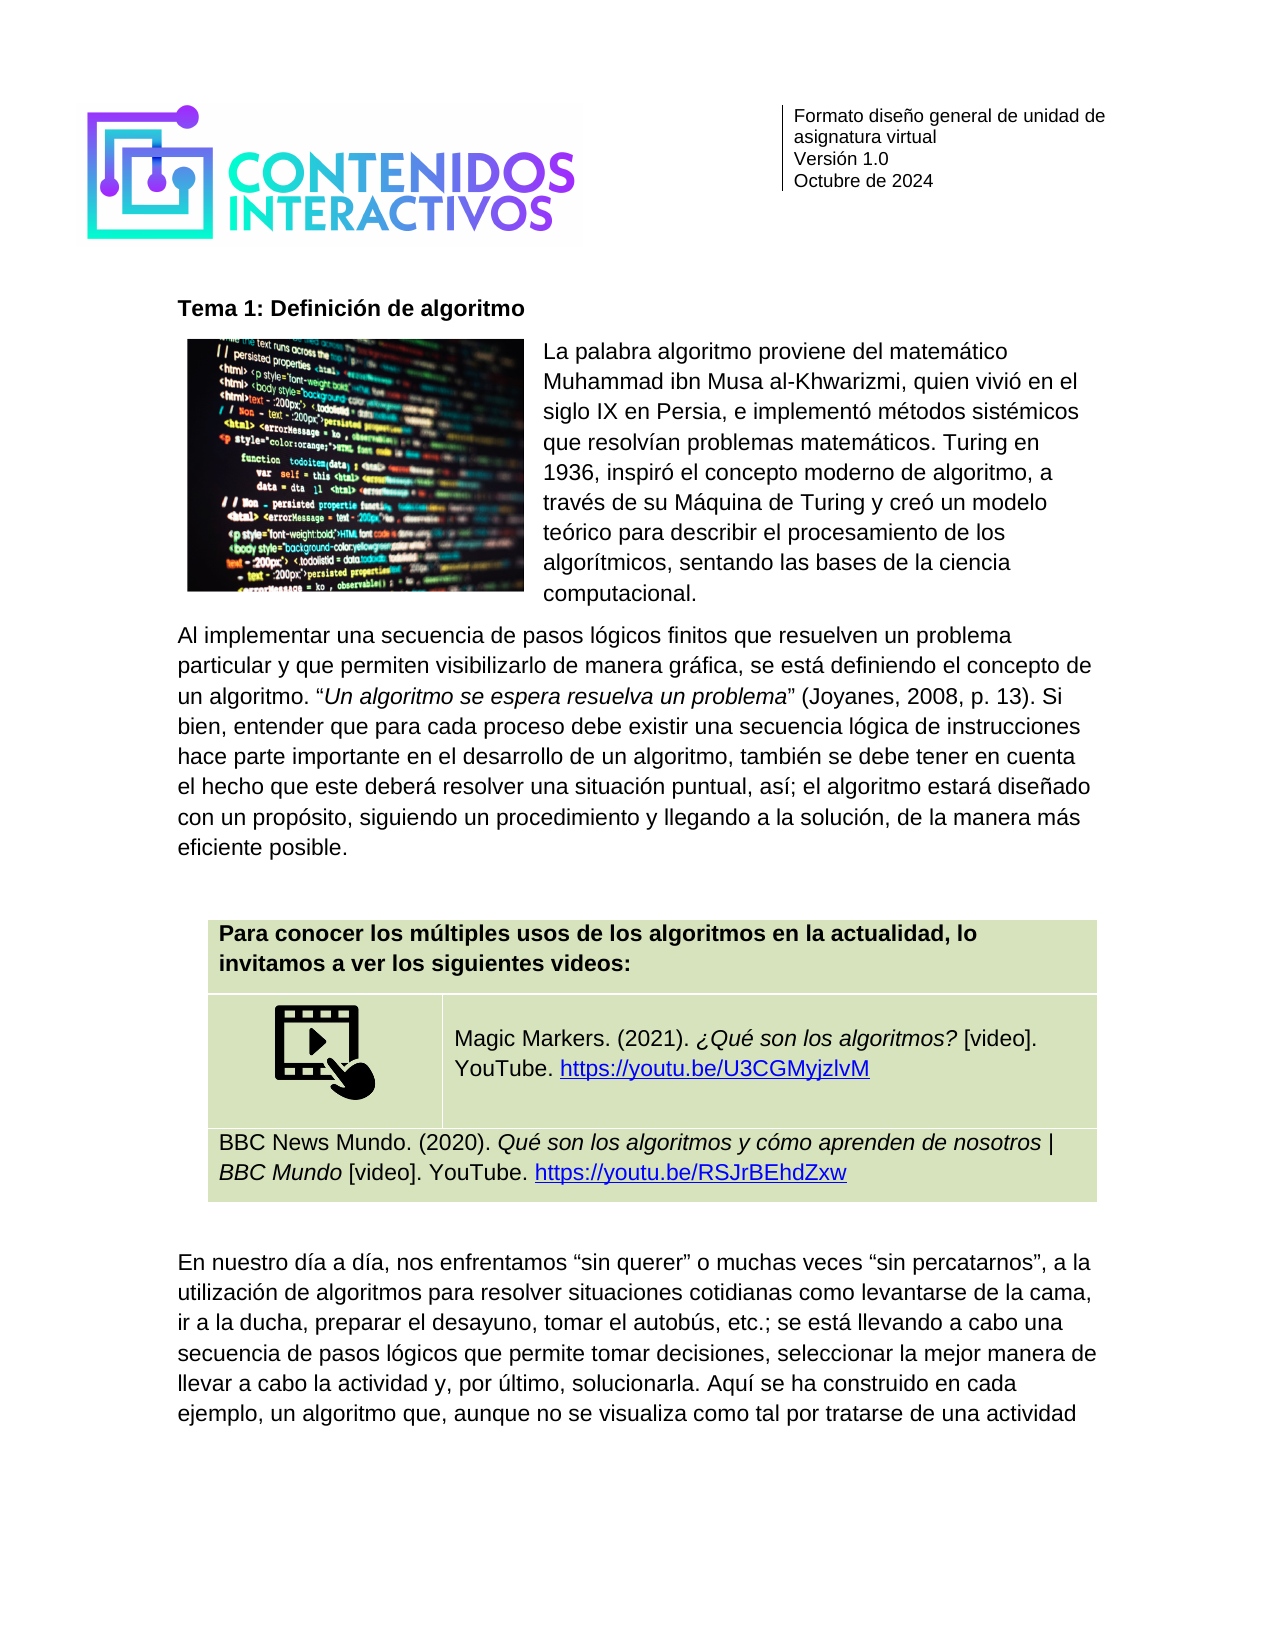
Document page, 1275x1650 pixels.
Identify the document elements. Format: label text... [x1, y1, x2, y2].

table_cell [208, 995, 442, 1128]
table_header Para conocer los múltiples usos de los algoritmos en la actualidad, lo invitamos a ver los siguientes videos: [208, 920, 1097, 993]
picture [268, 994, 382, 1112]
picture [187, 338, 524, 592]
subtitle Tema 1: Definición de algoritmo [177, 295, 1098, 321]
table_cell Magic Markers. (2021). ¿Qué son los algoritmos? [video]. YouTube. https://youtu.be/U3CGMyjzlvM [443, 995, 1097, 1128]
text Al implementar una secuencia de pasos lógicos finitos que resuelven un problema particular y que permiten visibilizarlo de manera gráfica, se está definiendo el concepto de un algoritmo. “Un algoritmo se espera resuelva un problema” (Joyanes, 2008, p. 13). Si bien, entender que para cada proceso debe existir una secuencia lógica de instrucciones hace parte importante en el desarrollo de un algoritmo, también se debe tener en cuenta el hecho que este deberá resolver una situación puntual, así; el algoritmo estará diseñado con un propósito, siguiendo un procedimiento y llegando a la solución, de la manera más eficiente posible. [177, 622, 1098, 860]
table_cell BBC News Mundo. (2020). Qué son los algoritmos y cómo aprenden de nosotros | BBC Mundo [video]. YouTube. https://youtu.be/RSJrBEhdZxw [208, 1129, 1097, 1202]
picture [76, 103, 583, 247]
